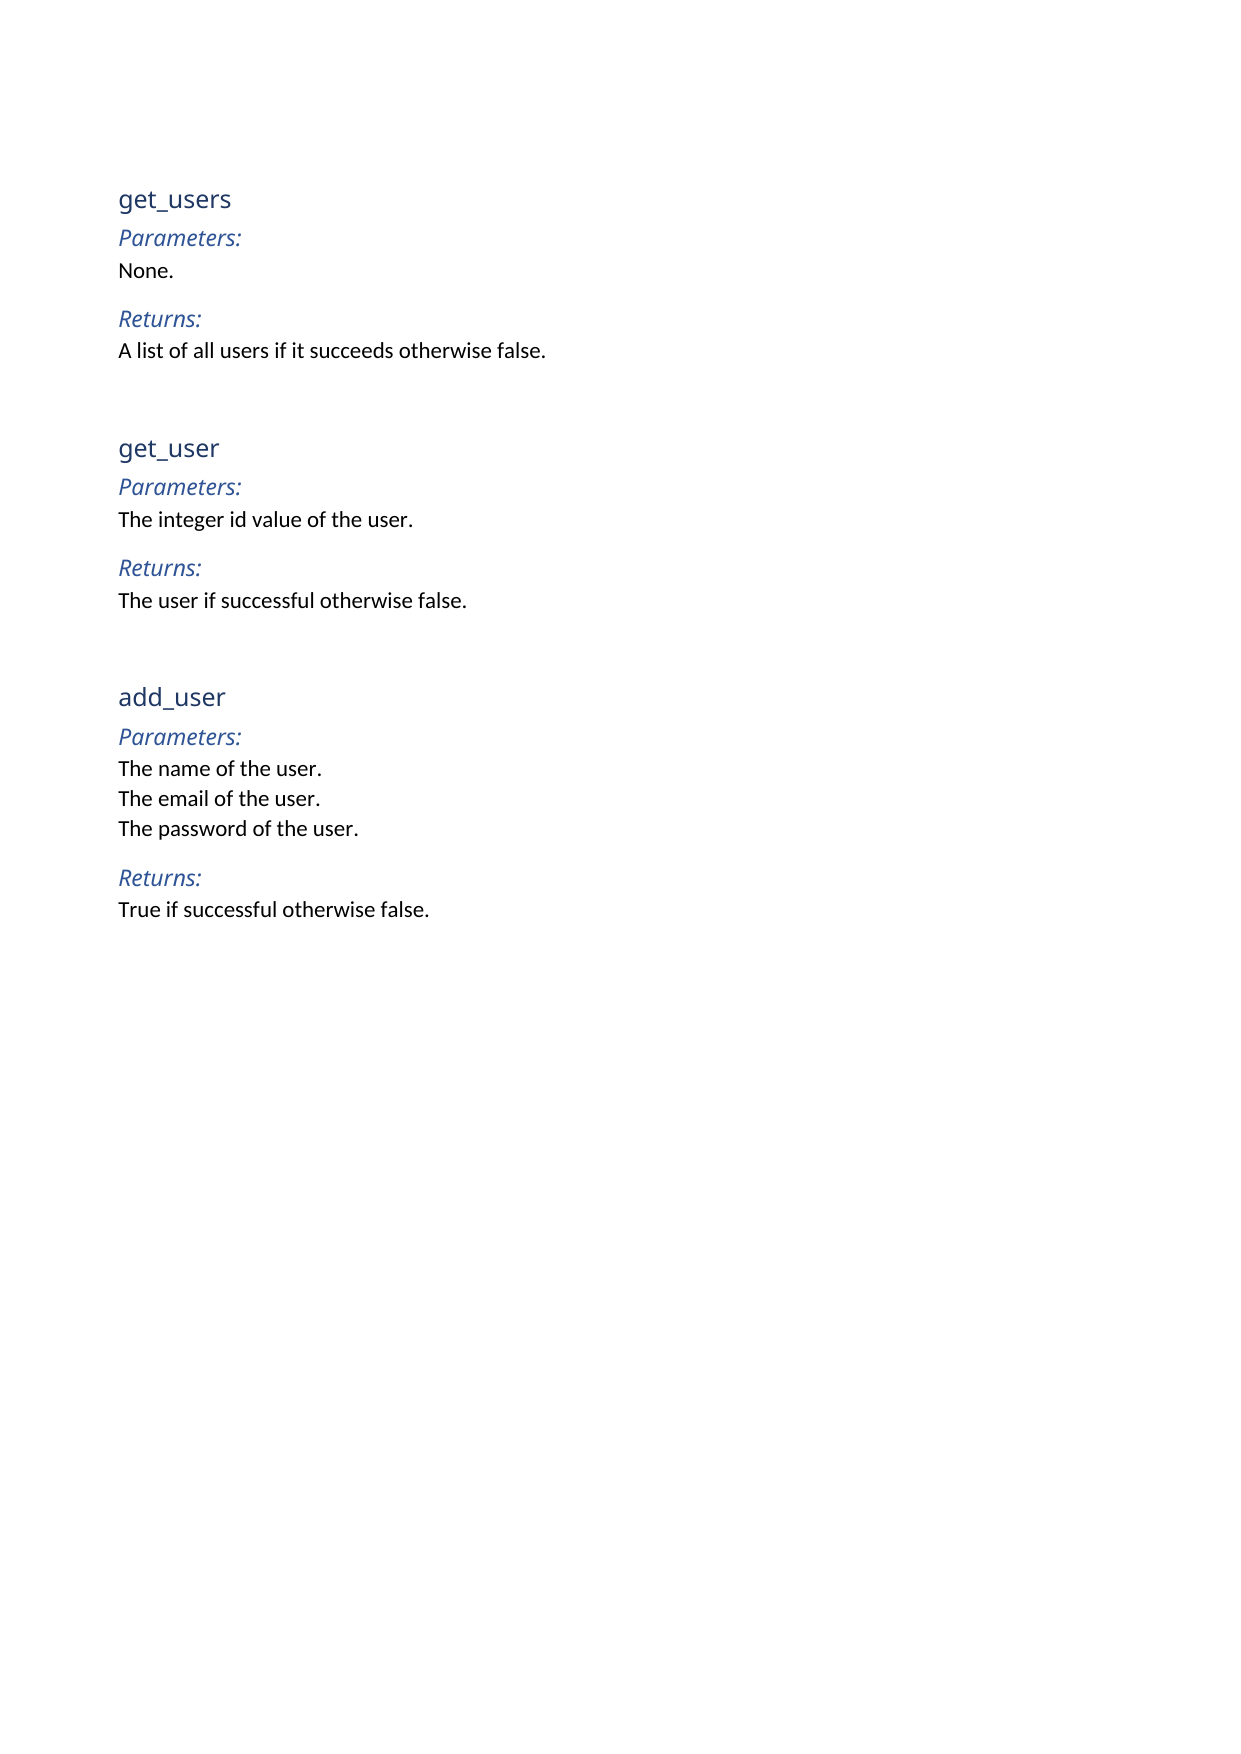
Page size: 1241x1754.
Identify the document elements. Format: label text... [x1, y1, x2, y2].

text The name of the user. The email of the user. The password of the user. [118, 754, 1122, 843]
subtitle Returns: [118, 861, 1122, 893]
text A list of all users if it succeeds otherwise false. [118, 337, 1122, 365]
subtitle get_users [118, 181, 1122, 215]
subtitle add_user [118, 679, 1122, 713]
text The user if successful otherwise false. [118, 586, 1122, 614]
subtitle Parameters: [118, 222, 1122, 253]
text None. [118, 256, 1122, 284]
text True if successful otherwise false. [118, 895, 1122, 923]
subtitle Returns: [118, 552, 1122, 583]
subtitle get_user [118, 430, 1122, 464]
subtitle Parameters: [118, 720, 1122, 752]
subtitle Returns: [118, 303, 1122, 334]
subtitle Parameters: [118, 471, 1122, 503]
text The integer id value of the user. [118, 505, 1122, 533]
